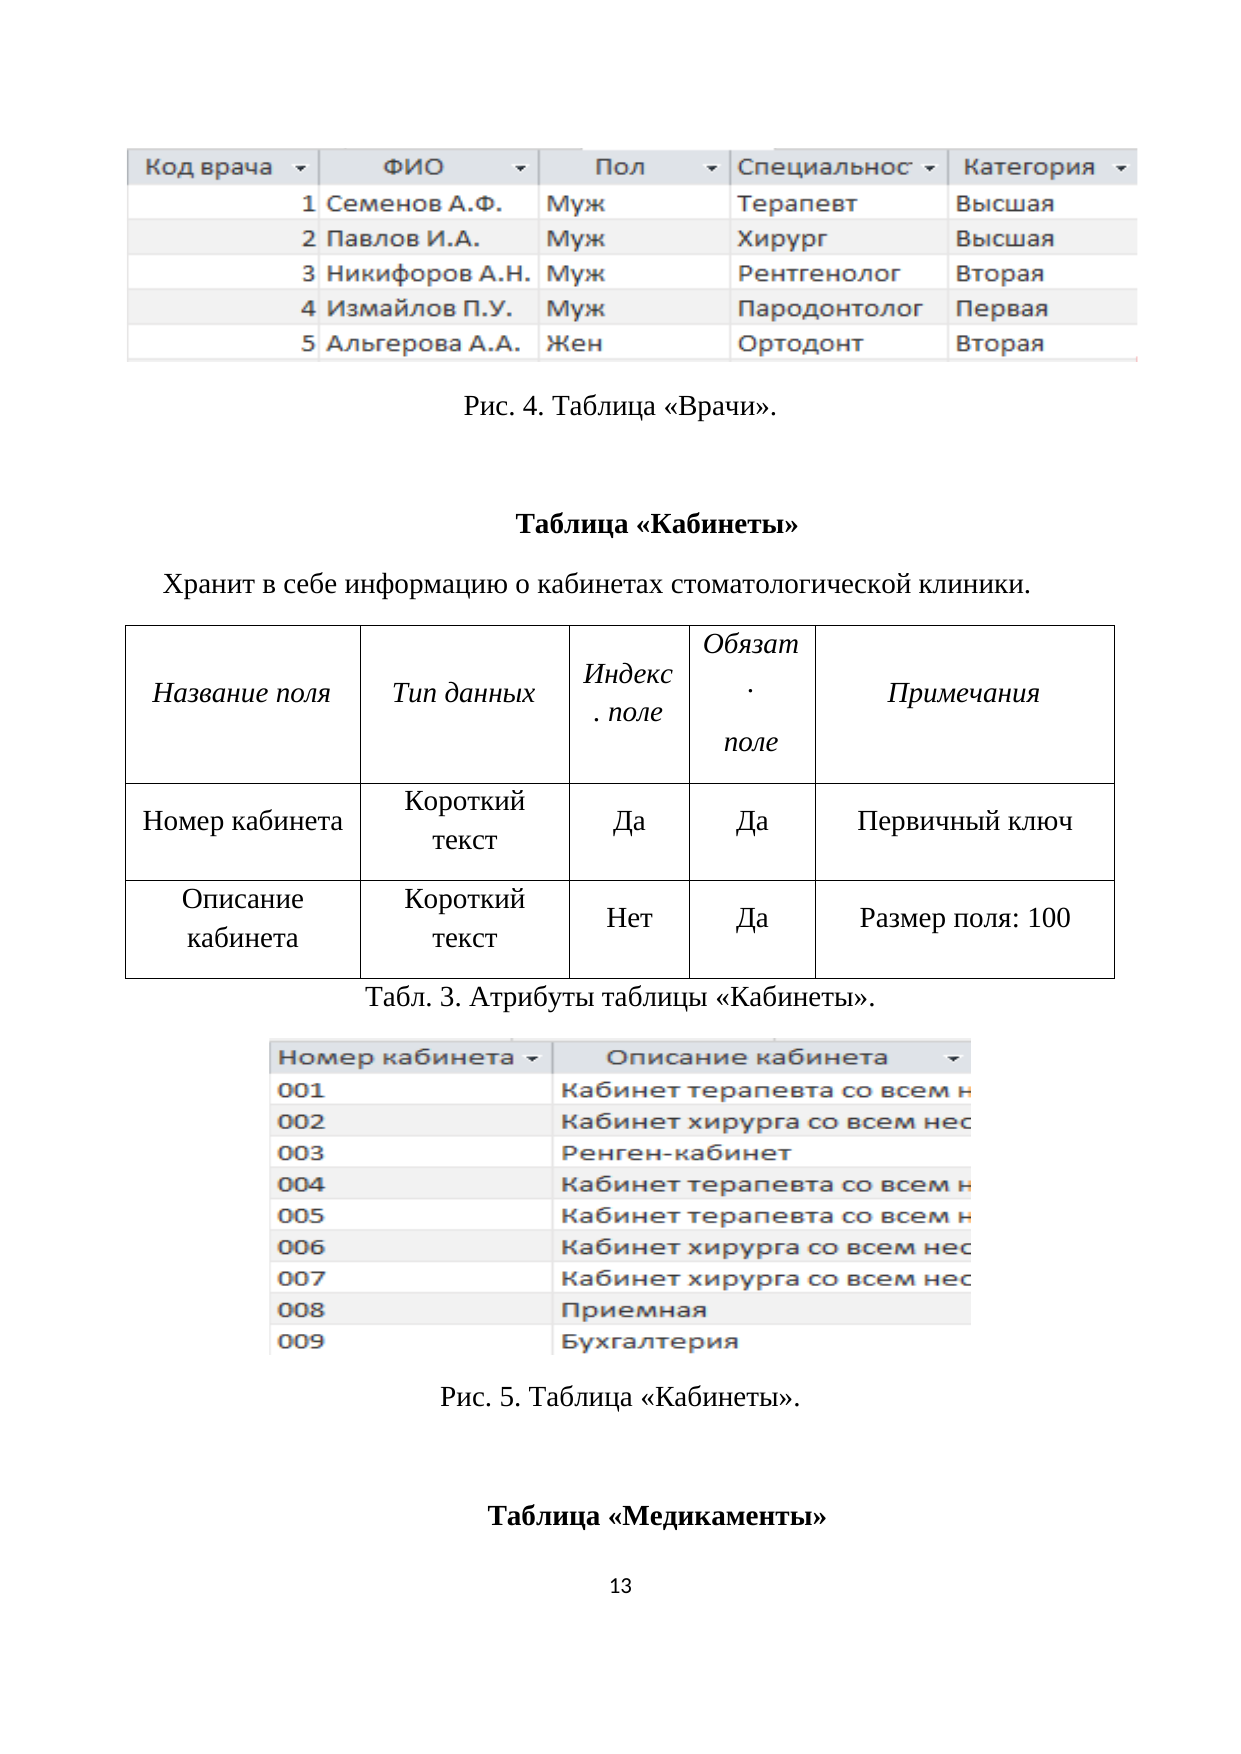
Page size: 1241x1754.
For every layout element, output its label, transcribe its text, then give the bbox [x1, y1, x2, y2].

table_cell Размер поля: 100 [816, 881, 1114, 978]
table_cell Да [690, 784, 815, 880]
table_header Индекс. поле [570, 626, 689, 782]
text Хранит в себе информацию о кабинетах стоматологической клиники. [89, 566, 1152, 599]
table_cell Нет [570, 881, 689, 978]
table_header Тип данных [361, 626, 569, 782]
table_cell Да [690, 881, 815, 978]
table_cell Номер кабинета [126, 784, 360, 880]
table_cell Описание кабинета [126, 881, 360, 978]
table_cell Первичный ключ [816, 784, 1114, 880]
table_cell Короткий текст [361, 784, 569, 880]
text Рис. 5. Таблица «Кабинеты». [89, 1379, 1152, 1413]
table_cell Короткий текст [361, 881, 569, 978]
text Таблица «Медикаменты» [89, 1498, 1152, 1531]
table_header Примечания [816, 626, 1114, 782]
picture [269, 1038, 971, 1355]
text Табл. 3. Атрибуты таблицы «Кабинеты». [89, 979, 1152, 1013]
table_header Название поля [126, 626, 360, 782]
table_cell Да [570, 784, 689, 880]
picture [125, 148, 1137, 361]
table_header Обязат. поле [690, 626, 815, 782]
text Таблица «Кабинеты» [89, 507, 1152, 540]
